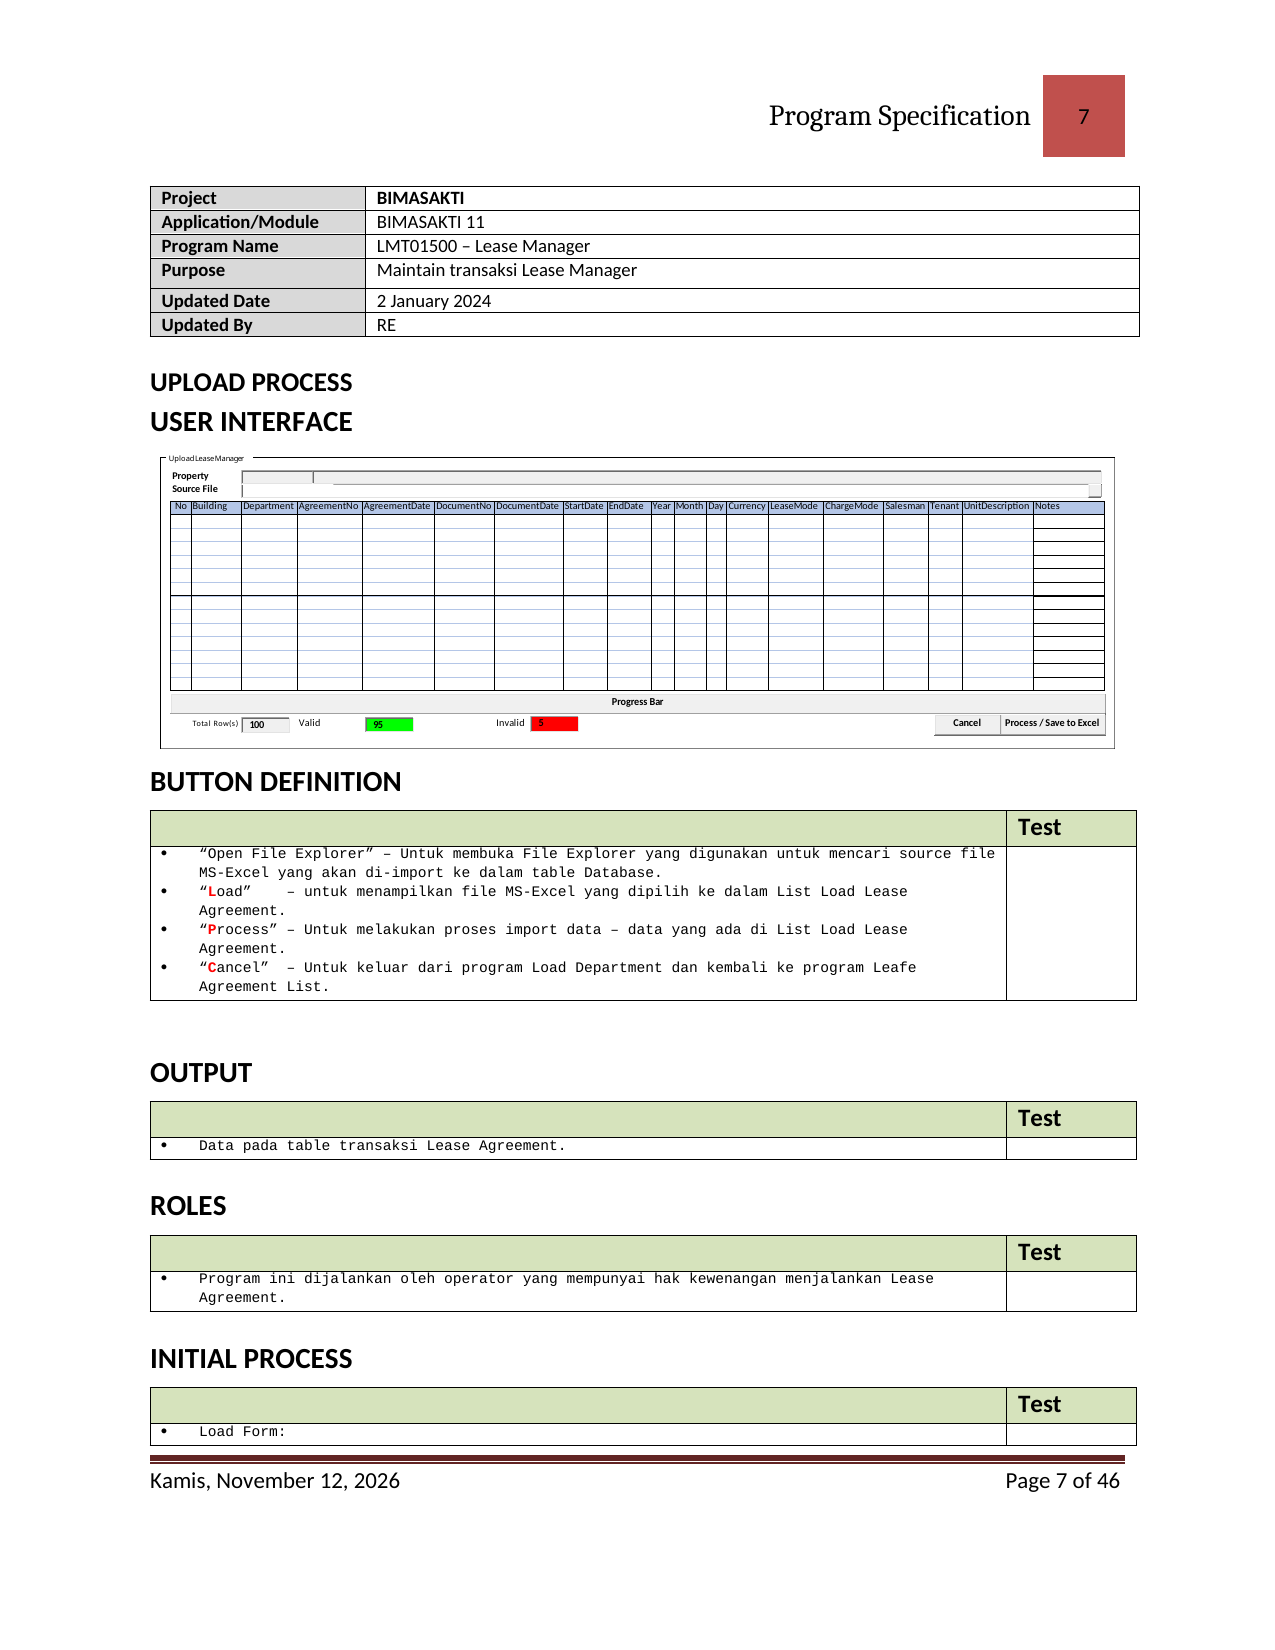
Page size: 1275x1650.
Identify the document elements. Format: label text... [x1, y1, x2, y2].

table_header [151, 1388, 1006, 1423]
table_cell Program ini dijalankan oleh operator yang mempunyai hak kewenangan menjalankan Lease Agreement. [151, 1272, 1006, 1311]
table_cell “Open File Explorer” – Untuk membuka File Explorer yang digunakan untuk mencari source file MS-Excel yang akan di-import ke dalam table Database. “Load” – untuk menampilkan file MS-Excel yang dipilih ke dalam List Load Lease Agreement. “Process” – Untuk melakukan proses import data – data yang ada di List Load Lease Agreement. “Cancel” – Untuk keluar dari program Load Department dan kembali ke program Leafe Agreement List. [151, 847, 1006, 1000]
table_header [151, 1236, 1006, 1271]
table_cell [1007, 847, 1136, 1000]
table_cell [1007, 1424, 1136, 1444]
subtitle BUTTON DEFINITION [150, 763, 1125, 798]
table_header Test [1007, 811, 1136, 846]
table_header [151, 1102, 1006, 1137]
subtitle ROLES [150, 1187, 1125, 1223]
subtitle OUTPUT [150, 1054, 1125, 1089]
table_header Test [1007, 1102, 1136, 1137]
subtitle UPLOAD PROCESS [150, 365, 1125, 398]
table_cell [151, 1424, 1006, 1444]
subtitle INITIAL PROCESS [150, 1340, 1125, 1376]
table_cell [1007, 1138, 1136, 1158]
table_cell Data pada table transaksi Lease Agreement. [151, 1138, 1006, 1158]
subtitle USER INTERFACE [150, 403, 1125, 438]
table_header [151, 811, 1006, 846]
table_header Test [1007, 1236, 1136, 1271]
table_header Test [1007, 1388, 1136, 1423]
table_cell [1007, 1272, 1136, 1311]
